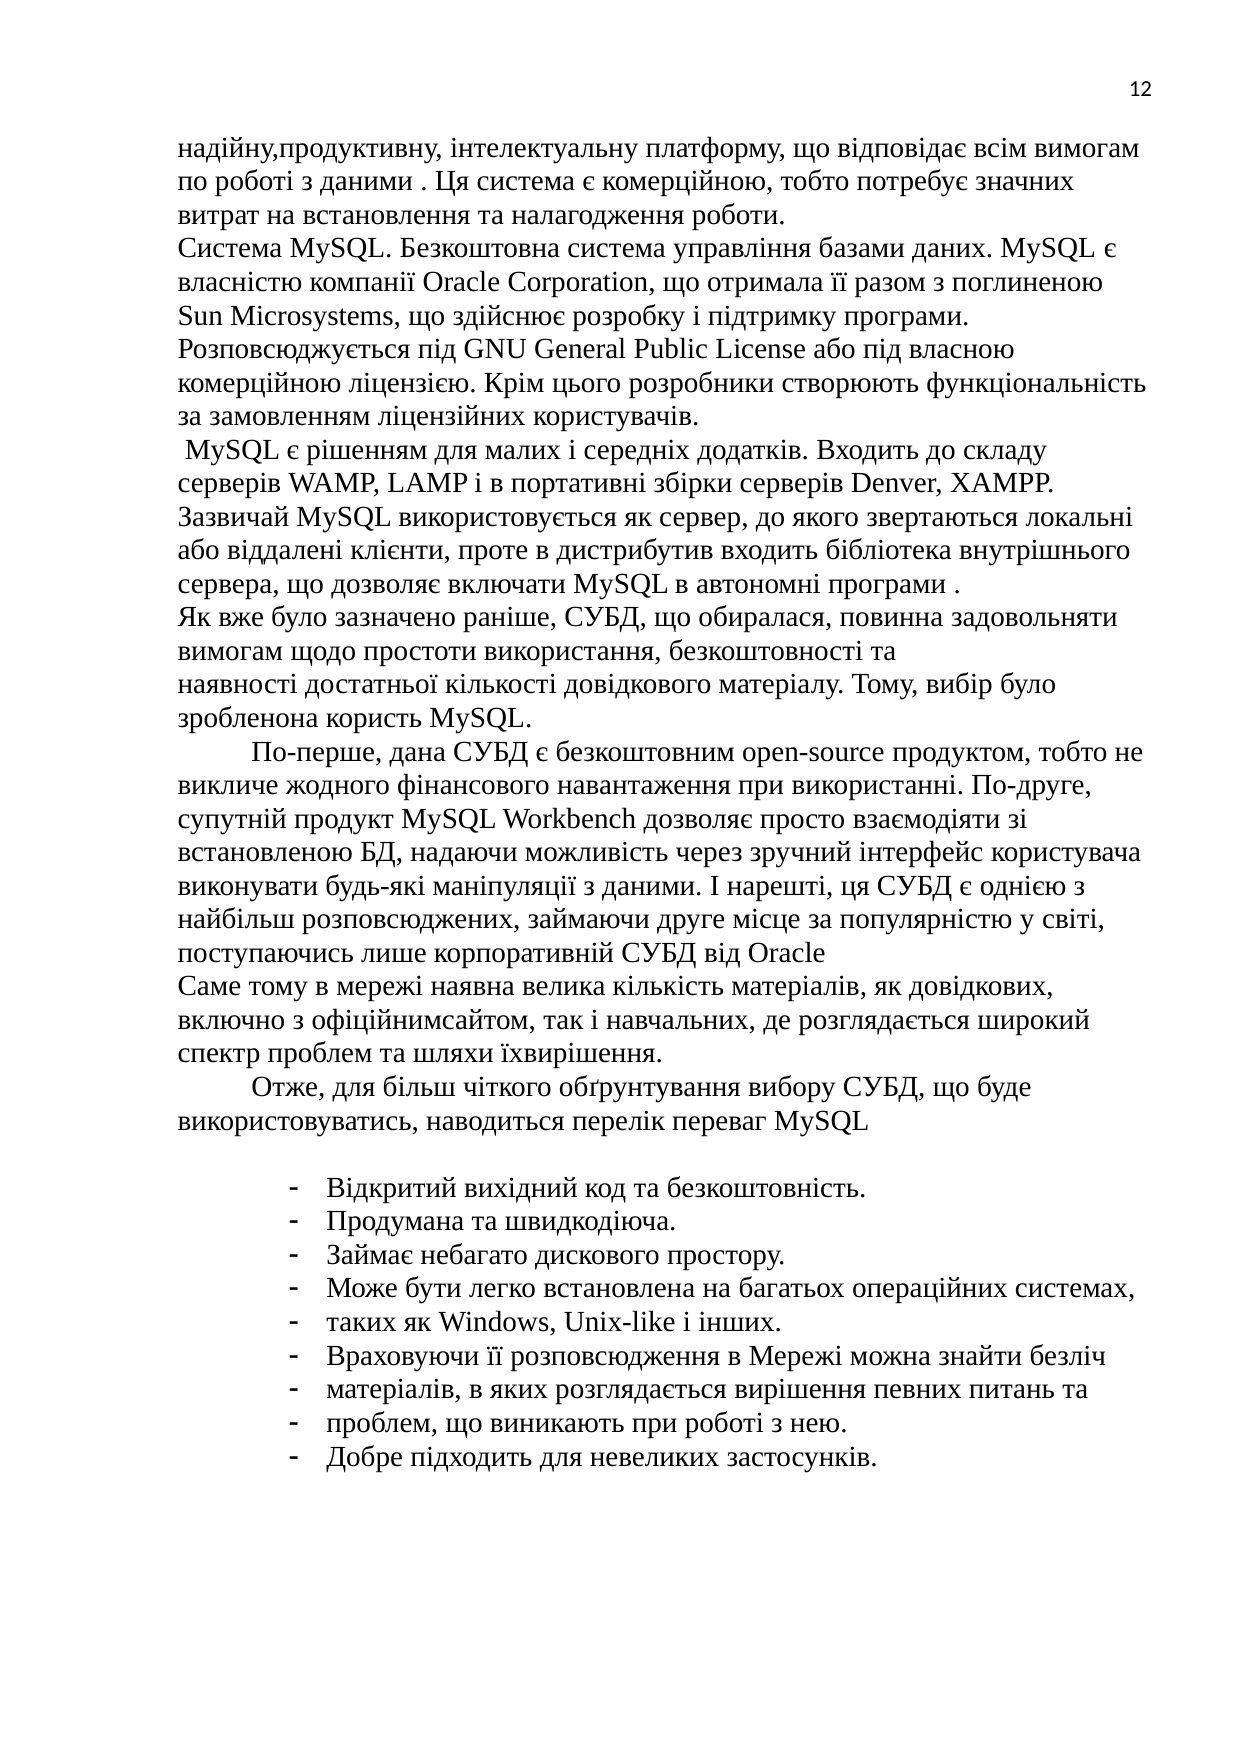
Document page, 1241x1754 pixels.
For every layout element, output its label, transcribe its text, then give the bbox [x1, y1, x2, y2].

text По-перше, дана СУБД є безкоштовним open-source продуктом, тобто не викличе жодного фінансового навантаження при використанні. По-друге, супутній продукт MySQL Workbench дозволяє просто взаємодіяти зі встановленою БД, надаючи можливість через зручний інтерфейс користувача виконувати будь-які маніпуляції з даними. І нарешті, ця СУБД є однією з найбільш розповсюджених, займаючи друге місце за популярністю у світі, поступаючись лише корпоративній СУБД від Oracle [177, 734, 1152, 968]
list Враховуючи її розповсюдження в Мережі можна знайти безліч [288, 1338, 1152, 1372]
list Добре підходить для невеликих застосунків. [288, 1439, 1152, 1472]
text Як вже було зазначено раніше, СУБД, що обиралася, повинна задовольняти вимогам щодо простоти використання, безкоштовності та [177, 599, 1152, 667]
list Продумана та швидкодіюча. [288, 1203, 1152, 1237]
text Саме тому в мережі наявна велика кількість матеріалів, як довідкових, включно з офіційнимсайтом, так і навчальних, де розглядається широкий спектр проблем та шляхи їхвирішення. [177, 968, 1152, 1069]
list Відкритий вихідний код та безкоштовність. [288, 1170, 1152, 1203]
text Система MySQL. Безкоштовна система управління базами даних. MySQL є власністю компанії Oracle Corporation, що отримала її разом з поглиненою Sun Microsystems, що здійснює розробку і підтримку програми. Розповсюджується під GNU General Public License або під власною комерційною ліцензією. Крім цього розробники створюють функціональність за замовленням ліцензійних користувачів. [177, 231, 1152, 432]
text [177, 130, 1152, 231]
list Може бути легко встановлена на багатьох операційних системах, [288, 1271, 1152, 1304]
text Отже, для більш чіткого обґрунтування вибору СУБД, що буде використовуватись, наводиться перелік переваг MySQL [177, 1069, 1152, 1136]
list матеріалів, в яких розглядається вирішення певних питань та [288, 1372, 1152, 1405]
text наявності достатньої кількості довідкового матеріалу. Тому, вибір було зробленона користь MySQL. [177, 667, 1152, 734]
list таких як Windows, Unix-like і інших. [288, 1304, 1152, 1338]
list проблем, що виникають при роботі з нею. [288, 1405, 1152, 1439]
text MySQL є рішенням для малих і середніх додатків. Входить до складу серверів WAMP, LAMP і в портативні збірки серверів Denver, XAMPP. Зазвичай MySQL використовується як сервер, до якого звертаються локальні або віддалені клієнти, проте в дистрибутив входить бібліотека внутрішнього сервера, що дозволяє включати MySQL в автономні програми . [177, 432, 1152, 599]
list Займає небагато дискового простору. [288, 1237, 1152, 1271]
